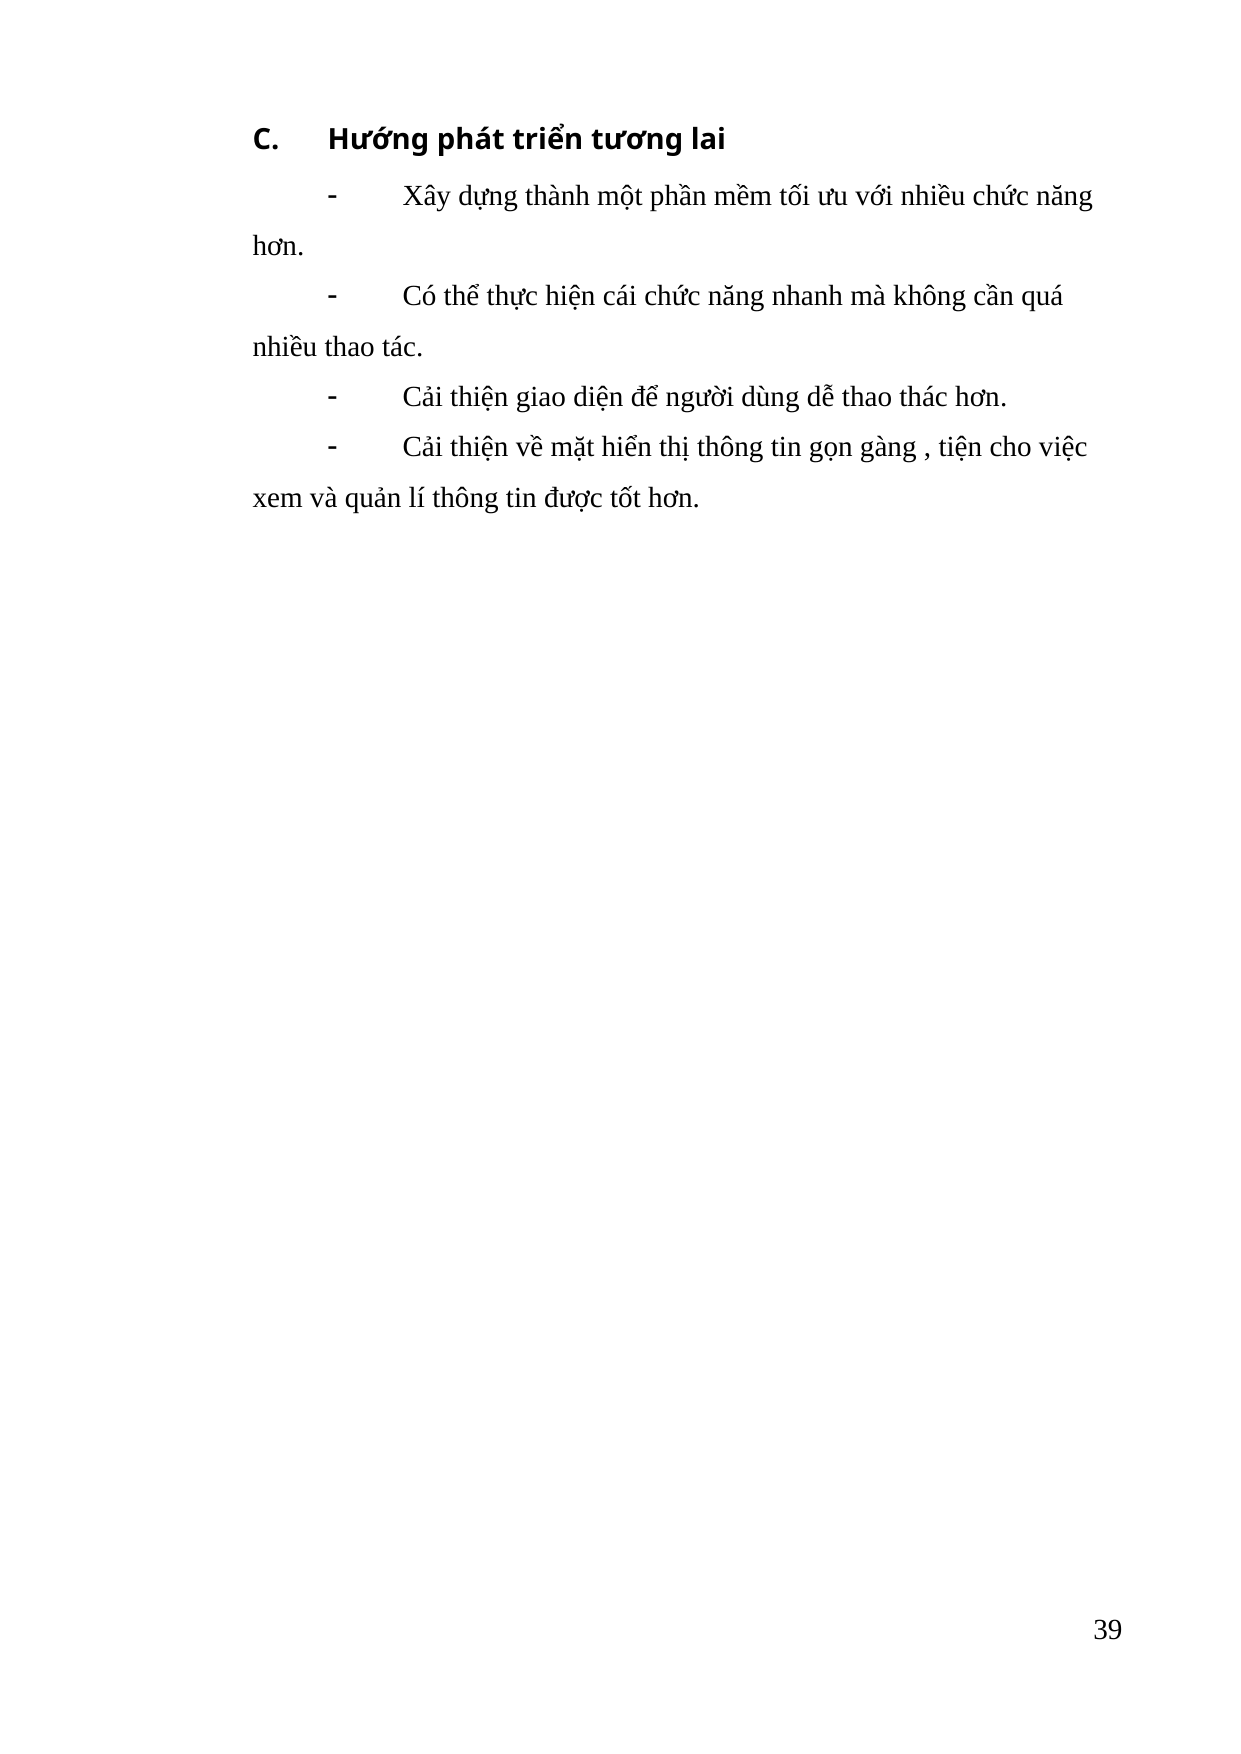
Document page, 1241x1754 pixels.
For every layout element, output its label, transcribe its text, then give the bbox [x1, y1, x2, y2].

list Có thể thực hiện cái chức năng nhanh mà không cần quá nhiều thao tác. [252, 278, 1122, 362]
list Xây dựng thành một phần mềm tối ưu với nhiều chức năng hơn. [252, 178, 1122, 262]
list Cải thiện giao diện để người dùng dễ thao thác hơn. [252, 379, 1122, 413]
list Hướng phát triển tương lai [177, 118, 1122, 158]
list Cải thiện về mặt hiển thị thông tin gọn gàng , tiện cho việc xem và quản lí thông tin được tốt hơn. [252, 429, 1122, 513]
